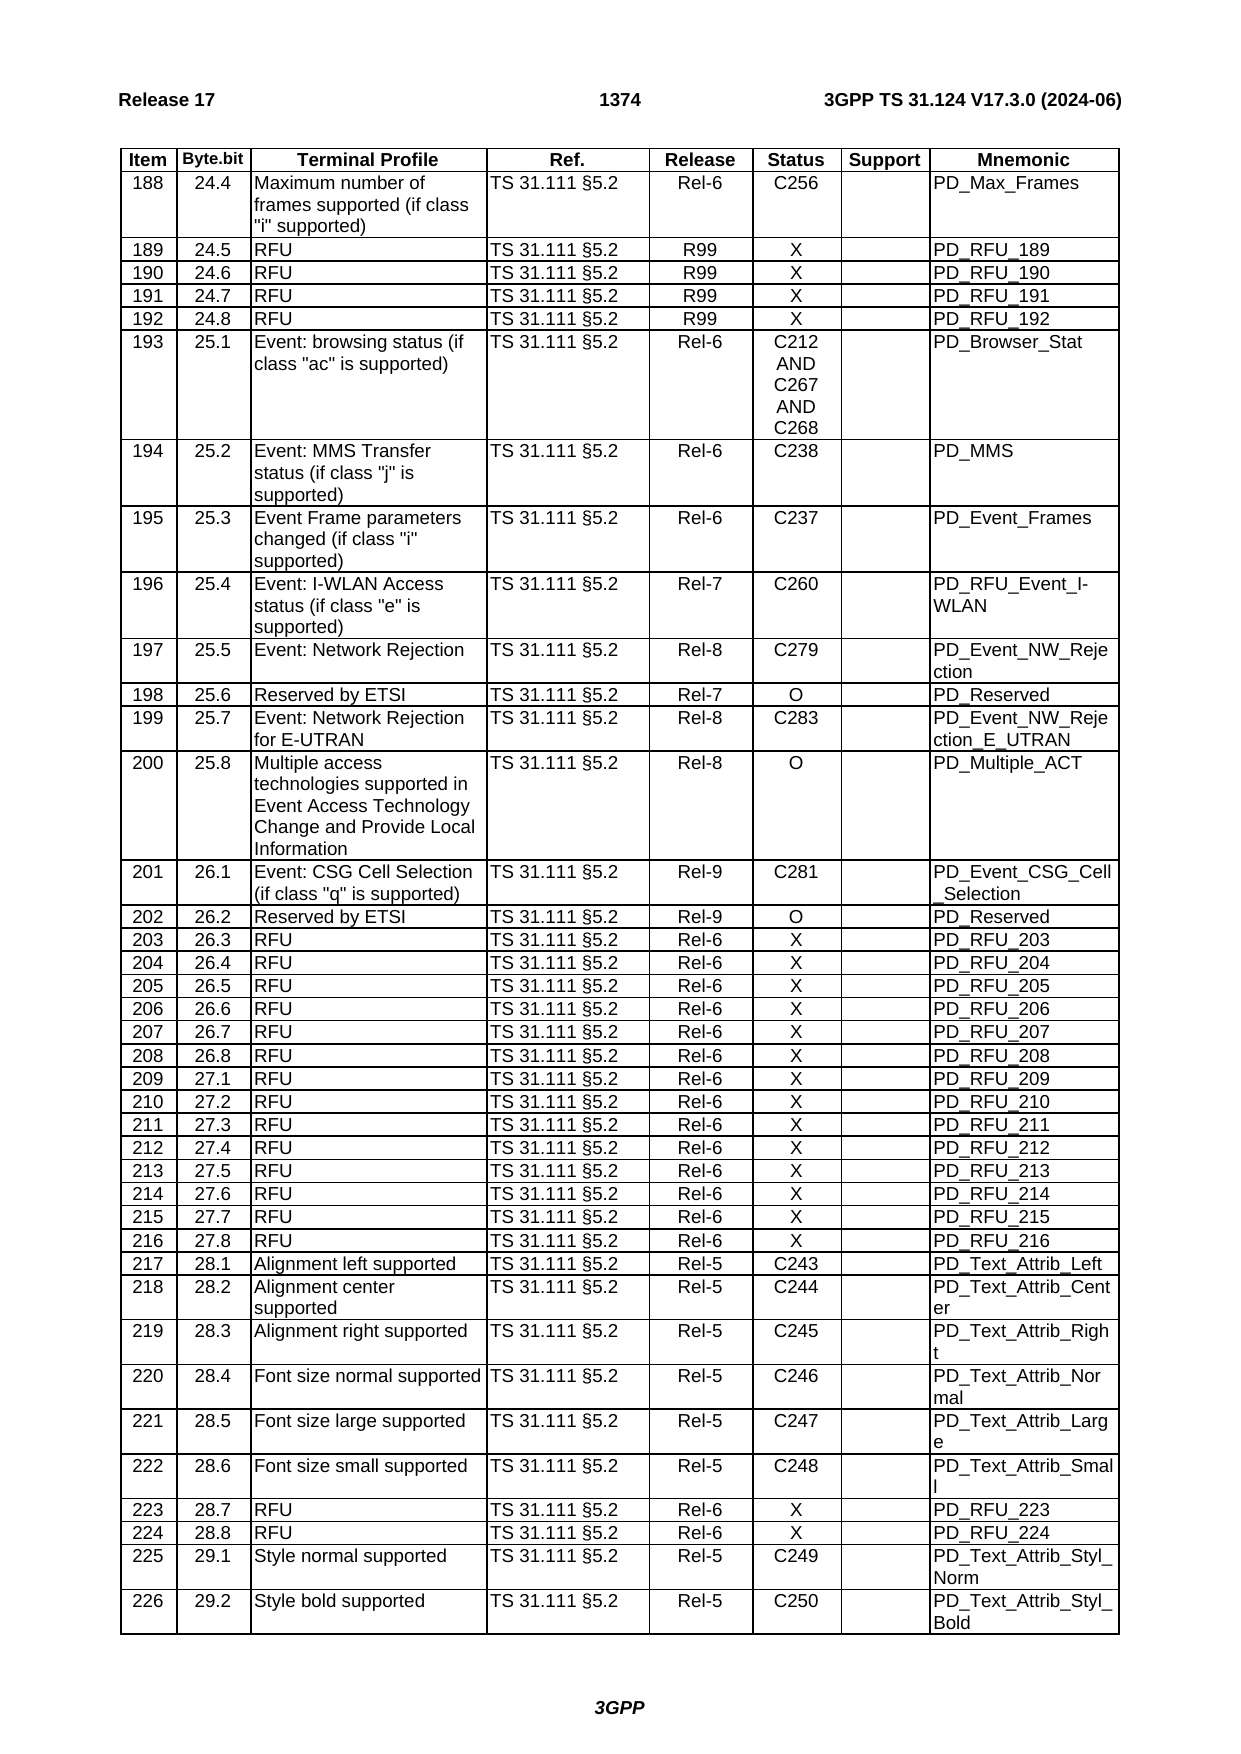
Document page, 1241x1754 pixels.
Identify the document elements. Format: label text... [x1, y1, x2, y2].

table_cell PD_Text_Attrib_Styl_Norm [931, 1545, 1118, 1588]
table_cell Rel-7 [650, 684, 752, 705]
table_cell RFU [252, 262, 486, 283]
table_cell Rel-5 [650, 1410, 752, 1453]
table_cell 29.1 [178, 1545, 250, 1588]
table_cell Rel-6 [650, 1021, 752, 1043]
table_cell X [754, 1183, 841, 1205]
table_cell 191 [122, 285, 176, 306]
table_cell [842, 1499, 929, 1521]
table_cell [842, 1230, 929, 1251]
table_cell Rel-6 [650, 1091, 752, 1112]
table_cell [842, 639, 929, 682]
table_cell 27.8 [178, 1230, 250, 1251]
table_cell 203 [122, 929, 176, 950]
table_cell Rel-5 [650, 1365, 752, 1408]
table_cell 220 [122, 1365, 176, 1408]
table_cell PD_RFU_224 [931, 1522, 1118, 1544]
table_cell PD_RFU_189 [931, 238, 1118, 260]
table_cell X [754, 1068, 841, 1089]
table_cell 27.6 [178, 1183, 250, 1205]
table_cell PD_RFU_211 [931, 1114, 1118, 1135]
table_cell [842, 906, 929, 927]
table_cell X [754, 262, 841, 283]
table_cell TS 31.111 §5.2 [488, 1276, 649, 1319]
table_cell 200 [122, 752, 176, 859]
table_cell RFU [252, 1091, 486, 1112]
table_cell 25.3 [178, 507, 250, 571]
table_cell O [754, 684, 841, 705]
table_cell 26.6 [178, 998, 250, 1020]
table_cell 217 [122, 1253, 176, 1274]
table_cell 215 [122, 1206, 176, 1228]
table_cell 196 [122, 573, 176, 637]
table_cell TS 31.111 §5.2 [488, 308, 649, 329]
table_cell TS 31.111 §5.2 [488, 507, 649, 571]
table_cell Reserved by ETSI [252, 684, 486, 705]
table_cell 192 [122, 308, 176, 329]
table_cell Font size small supported [252, 1455, 486, 1497]
table_cell 216 [122, 1230, 176, 1251]
table_cell PD_RFU_190 [931, 262, 1118, 283]
table_cell X [754, 1091, 841, 1112]
table_cell [842, 573, 929, 637]
table_cell X [754, 308, 841, 329]
table_cell PD_Multiple_ACT [931, 752, 1118, 859]
table_cell Rel-6 [650, 440, 752, 505]
table_cell C279 [754, 639, 841, 682]
table_cell 195 [122, 507, 176, 571]
table_cell RFU [252, 285, 486, 306]
table_cell C283 [754, 707, 841, 750]
table_cell TS 31.111 §5.2 [488, 285, 649, 306]
table_cell PD_RFU_214 [931, 1183, 1118, 1205]
table_cell 207 [122, 1021, 176, 1043]
table_cell 25.1 [178, 331, 250, 439]
table_cell PD_RFU_207 [931, 1021, 1118, 1043]
table_cell C246 [754, 1365, 841, 1408]
table_cell TS 31.111 §5.2 [488, 1253, 649, 1274]
table_header Ref. [488, 149, 649, 171]
table_cell Rel-8 [650, 752, 752, 859]
table_cell RFU [252, 1183, 486, 1205]
table_cell Rel-6 [650, 172, 752, 237]
table_cell 26.1 [178, 861, 250, 904]
table_cell Rel-6 [650, 1045, 752, 1066]
table_cell 213 [122, 1160, 176, 1182]
table_cell PD_RFU_210 [931, 1091, 1118, 1112]
table_cell Style normal supported [252, 1545, 486, 1588]
table_cell X [754, 1160, 841, 1182]
table_header Terminal Profile [252, 149, 486, 171]
table_cell [842, 1410, 929, 1453]
table_cell X [754, 1021, 841, 1043]
table_cell Rel-6 [650, 929, 752, 950]
table_cell 24.8 [178, 308, 250, 329]
table_cell 219 [122, 1320, 176, 1363]
table_cell 28.5 [178, 1410, 250, 1453]
table_cell Rel-6 [650, 507, 752, 571]
table_cell 28.1 [178, 1253, 250, 1274]
table_cell RFU [252, 952, 486, 973]
table_cell TS 31.111 §5.2 [488, 1522, 649, 1544]
table_cell PD_Text_Attrib_Styl_Bold [931, 1590, 1118, 1633]
table_cell 27.2 [178, 1091, 250, 1112]
table_cell TS 31.111 §5.2 [488, 331, 649, 439]
table_cell Rel-6 [650, 952, 752, 973]
table_cell 26.3 [178, 929, 250, 950]
table_cell PD_RFU_Event_I-WLAN [931, 573, 1118, 637]
table_cell PD_Event_NW_Rejection_E_UTRAN [931, 707, 1118, 750]
table_cell X [754, 952, 841, 973]
table_cell PD_MMS [931, 440, 1118, 505]
table_cell C256 [754, 172, 841, 237]
table_cell TS 31.111 §5.2 [488, 1068, 649, 1089]
table_cell 27.4 [178, 1137, 250, 1158]
table_cell PD_Max_Frames [931, 172, 1118, 237]
table_cell X [754, 1230, 841, 1251]
table_cell C249 [754, 1545, 841, 1588]
table_cell Rel-5 [650, 1455, 752, 1497]
table_cell Rel-6 [650, 1230, 752, 1251]
table_cell PD_Browser_Stat [931, 331, 1118, 439]
table_cell Rel-9 [650, 906, 752, 927]
table_cell 25.6 [178, 684, 250, 705]
table_cell TS 31.111 §5.2 [488, 1545, 649, 1588]
table_cell PD_RFU_209 [931, 1068, 1118, 1089]
table_cell TS 31.111 §5.2 [488, 440, 649, 505]
table_cell Rel-5 [650, 1276, 752, 1319]
table_cell Event Frame parameters changed (if class "i" supported) [252, 507, 486, 571]
table_cell PD_Reserved [931, 684, 1118, 705]
table_cell 204 [122, 952, 176, 973]
table_cell 26.7 [178, 1021, 250, 1043]
table_cell [842, 1183, 929, 1205]
table_cell 27.5 [178, 1160, 250, 1182]
table_cell 28.2 [178, 1276, 250, 1319]
table_cell TS 31.111 §5.2 [488, 1137, 649, 1158]
table_cell TS 31.111 §5.2 [488, 1183, 649, 1205]
table_cell Rel-6 [650, 1499, 752, 1521]
table_cell Rel-6 [650, 1114, 752, 1135]
table_cell TS 31.111 §5.2 [488, 262, 649, 283]
table_cell Rel-6 [650, 1206, 752, 1228]
table_cell 28.4 [178, 1365, 250, 1408]
table_cell [842, 1091, 929, 1112]
table_cell 25.2 [178, 440, 250, 505]
table_cell TS 31.111 §5.2 [488, 684, 649, 705]
table_cell Reserved by ETSI [252, 906, 486, 927]
table_cell TS 31.111 §5.2 [488, 861, 649, 904]
table_cell PD_RFU_216 [931, 1230, 1118, 1251]
table_cell PD_RFU_206 [931, 998, 1118, 1020]
table_cell 214 [122, 1183, 176, 1205]
table_cell Rel-6 [650, 1068, 752, 1089]
table_cell 25.4 [178, 573, 250, 637]
table_cell 26.8 [178, 1045, 250, 1066]
table_cell 208 [122, 1045, 176, 1066]
table_cell X [754, 1114, 841, 1135]
table_cell Font size large supported [252, 1410, 486, 1453]
table_cell 201 [122, 861, 176, 904]
table_cell R99 [650, 262, 752, 283]
table_cell TS 31.111 §5.2 [488, 1590, 649, 1633]
table_cell [842, 929, 929, 950]
table_cell C238 [754, 440, 841, 505]
table_cell 212 [122, 1137, 176, 1158]
table_cell 222 [122, 1455, 176, 1497]
table_cell 26.5 [178, 975, 250, 997]
table_cell 24.5 [178, 238, 250, 260]
table_cell Alignment right supported [252, 1320, 486, 1363]
table_cell Font size normal supported [252, 1365, 486, 1408]
table_cell RFU [252, 1206, 486, 1228]
table_cell Style bold supported [252, 1590, 486, 1633]
table_cell TS 31.111 §5.2 [488, 752, 649, 859]
table_cell Rel-6 [650, 998, 752, 1020]
table_cell C248 [754, 1455, 841, 1497]
table_cell TS 31.111 §5.2 [488, 975, 649, 997]
table_cell O [754, 752, 841, 859]
table_cell [842, 1545, 929, 1588]
table_cell [842, 507, 929, 571]
table_header Byte.bit [178, 149, 250, 171]
table_cell Event: MMS Transfer status (if class "j" is supported) [252, 440, 486, 505]
table_cell C245 [754, 1320, 841, 1363]
table_cell Rel-5 [650, 1590, 752, 1633]
table_cell [842, 331, 929, 439]
table_cell [842, 172, 929, 237]
table_cell Rel-6 [650, 1522, 752, 1544]
table_cell PD_Text_Attrib_Center [931, 1276, 1118, 1319]
table_cell Rel-6 [650, 975, 752, 997]
table_cell PD_Event_NW_Rejection [931, 639, 1118, 682]
table_cell [842, 1276, 929, 1319]
table_cell Rel-6 [650, 331, 752, 439]
table_cell C243 [754, 1253, 841, 1274]
table_cell C250 [754, 1590, 841, 1633]
table_cell TS 31.111 §5.2 [488, 1365, 649, 1408]
table_cell [842, 285, 929, 306]
table_cell [842, 952, 929, 973]
table_header Support [842, 149, 929, 171]
table_cell PD_Text_Attrib_Left [931, 1253, 1118, 1274]
table_cell C244 [754, 1276, 841, 1319]
table_cell [842, 684, 929, 705]
table_cell 202 [122, 906, 176, 927]
table_cell Rel-8 [650, 707, 752, 750]
table_cell RFU [252, 1137, 486, 1158]
table_cell PD_RFU_208 [931, 1045, 1118, 1066]
table_cell [842, 975, 929, 997]
table_cell Alignment left supported [252, 1253, 486, 1274]
table_cell 206 [122, 998, 176, 1020]
table_cell Event: browsing status (if class "ac" is supported) [252, 331, 486, 439]
table_cell TS 31.111 §5.2 [488, 998, 649, 1020]
table_cell TS 31.111 §5.2 [488, 238, 649, 260]
table_cell 223 [122, 1499, 176, 1521]
table_cell 188 [122, 172, 176, 237]
table_cell 24.6 [178, 262, 250, 283]
table_cell PD_Event_CSG_Cell_Selection [931, 861, 1118, 904]
table_cell TS 31.111 §5.2 [488, 1045, 649, 1066]
table_cell [842, 1206, 929, 1228]
table_cell Event: Network Rejection [252, 639, 486, 682]
table_cell TS 31.111 §5.2 [488, 1230, 649, 1251]
table_cell X [754, 238, 841, 260]
table_cell TS 31.111 §5.2 [488, 1455, 649, 1497]
table_cell 211 [122, 1114, 176, 1135]
table_cell RFU [252, 1230, 486, 1251]
table_cell R99 [650, 308, 752, 329]
table_cell C237 [754, 507, 841, 571]
table_cell TS 31.111 §5.2 [488, 1160, 649, 1182]
table_cell 24.7 [178, 285, 250, 306]
table_cell TS 31.111 §5.2 [488, 573, 649, 637]
table_cell RFU [252, 975, 486, 997]
table_cell 224 [122, 1522, 176, 1544]
table_cell PD_Text_Attrib_Small [931, 1455, 1118, 1497]
table_cell [842, 1021, 929, 1043]
table_cell 218 [122, 1276, 176, 1319]
table_cell PD_RFU_212 [931, 1137, 1118, 1158]
table_cell X [754, 1137, 841, 1158]
table_cell [842, 308, 929, 329]
table_cell 26.4 [178, 952, 250, 973]
table_cell 193 [122, 331, 176, 439]
table_cell 28.7 [178, 1499, 250, 1521]
table_cell TS 31.111 §5.2 [488, 1499, 649, 1521]
table_cell [842, 1137, 929, 1158]
table_cell Rel-5 [650, 1545, 752, 1588]
table_cell [842, 1114, 929, 1135]
table_cell 221 [122, 1410, 176, 1453]
table_cell 28.6 [178, 1455, 250, 1497]
table_cell 27.3 [178, 1114, 250, 1135]
table_cell PD_RFU_192 [931, 308, 1118, 329]
table_cell RFU [252, 998, 486, 1020]
table_cell [842, 262, 929, 283]
table_cell PD_RFU_213 [931, 1160, 1118, 1182]
table_cell Event: Network Rejection for E-UTRAN [252, 707, 486, 750]
table_cell 28.3 [178, 1320, 250, 1363]
table_cell [842, 238, 929, 260]
table_cell [842, 1590, 929, 1633]
table_cell RFU [252, 1160, 486, 1182]
table_cell [842, 1045, 929, 1066]
table_cell [842, 1253, 929, 1274]
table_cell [252, 172, 486, 237]
table_cell C212 AND C267 AND C268 [754, 331, 841, 439]
table_cell 25.8 [178, 752, 250, 859]
table_cell [842, 440, 929, 505]
table_cell [842, 1365, 929, 1408]
table_cell TS 31.111 §5.2 [488, 172, 649, 237]
table_cell [842, 998, 929, 1020]
table_cell [842, 1522, 929, 1544]
table_cell C260 [754, 573, 841, 637]
table_cell R99 [650, 285, 752, 306]
table_cell X [754, 285, 841, 306]
table_cell [842, 707, 929, 750]
table_header Mnemonic [931, 149, 1118, 171]
table_cell PD_RFU_203 [931, 929, 1118, 950]
table_cell TS 31.111 §5.2 [488, 1114, 649, 1135]
table_cell X [754, 1522, 841, 1544]
table_cell 194 [122, 440, 176, 505]
table_cell TS 31.111 §5.2 [488, 1320, 649, 1363]
table_cell 198 [122, 684, 176, 705]
table_cell C281 [754, 861, 841, 904]
table_cell PD_Reserved [931, 906, 1118, 927]
table_cell PD_RFU_205 [931, 975, 1118, 997]
table_cell Rel-8 [650, 639, 752, 682]
table_cell X [754, 1045, 841, 1066]
table_cell C247 [754, 1410, 841, 1453]
table_cell RFU [252, 1522, 486, 1544]
table_cell RFU [252, 929, 486, 950]
table_cell 225 [122, 1545, 176, 1588]
table_cell TS 31.111 §5.2 [488, 906, 649, 927]
table_cell RFU [252, 308, 486, 329]
table_cell PD_Text_Attrib_Normal [931, 1365, 1118, 1408]
table_cell 209 [122, 1068, 176, 1089]
table_cell Event: CSG Cell Selection (if class "q" is supported) [252, 861, 486, 904]
table_cell [842, 1455, 929, 1497]
table_cell [842, 752, 929, 859]
table_cell Rel-6 [650, 1137, 752, 1158]
table_cell X [754, 929, 841, 950]
table_cell PD_Text_Attrib_Large [931, 1410, 1118, 1453]
table_cell 189 [122, 238, 176, 260]
table_cell TS 31.111 §5.2 [488, 952, 649, 973]
table_cell PD_RFU_204 [931, 952, 1118, 973]
table_cell 197 [122, 639, 176, 682]
table_cell X [754, 1499, 841, 1521]
table_cell 26.2 [178, 906, 250, 927]
table_cell TS 31.111 §5.2 [488, 929, 649, 950]
table_cell 24.4 [178, 172, 250, 237]
table_cell 199 [122, 707, 176, 750]
table_cell X [754, 998, 841, 1020]
table_cell Event: I-WLAN Access status (if class "e" is supported) [252, 573, 486, 637]
table_header Item [122, 149, 176, 171]
table_cell TS 31.111 §5.2 [488, 1091, 649, 1112]
table_cell RFU [252, 1021, 486, 1043]
table_cell Rel-5 [650, 1253, 752, 1274]
table_cell 226 [122, 1590, 176, 1633]
table_cell Rel-7 [650, 573, 752, 637]
table_cell Alignment center supported [252, 1276, 486, 1319]
table_cell RFU [252, 1114, 486, 1135]
table_cell RFU [252, 1045, 486, 1066]
table_cell 28.8 [178, 1522, 250, 1544]
table_cell 27.1 [178, 1068, 250, 1089]
table_cell PD_RFU_191 [931, 285, 1118, 306]
table_cell 27.7 [178, 1206, 250, 1228]
table_cell RFU [252, 1068, 486, 1089]
table_cell [842, 1160, 929, 1182]
table_cell 25.7 [178, 707, 250, 750]
table_cell Rel-6 [650, 1160, 752, 1182]
table_cell RFU [252, 1499, 486, 1521]
table_cell PD_RFU_223 [931, 1499, 1118, 1521]
table_header Release [650, 149, 752, 171]
table_cell TS 31.111 §5.2 [488, 639, 649, 682]
table_cell TS 31.111 §5.2 [488, 707, 649, 750]
table_cell PD_Text_Attrib_Right [931, 1320, 1118, 1363]
table_cell PD_Event_Frames [931, 507, 1118, 571]
table_cell Multiple access technologies supported in Event Access Technology Change and Provide Local Information [252, 752, 486, 859]
table_cell 190 [122, 262, 176, 283]
table_cell Rel-9 [650, 861, 752, 904]
table_cell Rel-6 [650, 1183, 752, 1205]
table_cell 29.2 [178, 1590, 250, 1633]
table_cell TS 31.111 §5.2 [488, 1021, 649, 1043]
table_cell X [754, 1206, 841, 1228]
table_cell [842, 1320, 929, 1363]
table_cell RFU [252, 238, 486, 260]
table_cell O [754, 906, 841, 927]
table_cell R99 [650, 238, 752, 260]
table_cell 210 [122, 1091, 176, 1112]
table_cell 205 [122, 975, 176, 997]
table_header Status [754, 149, 841, 171]
table_cell TS 31.111 §5.2 [488, 1410, 649, 1453]
table_cell TS 31.111 §5.2 [488, 1206, 649, 1228]
table_cell X [754, 975, 841, 997]
table_cell PD_RFU_215 [931, 1206, 1118, 1228]
table_cell [842, 861, 929, 904]
table_cell Rel-5 [650, 1320, 752, 1363]
table_cell 25.5 [178, 639, 250, 682]
table_cell [842, 1068, 929, 1089]
